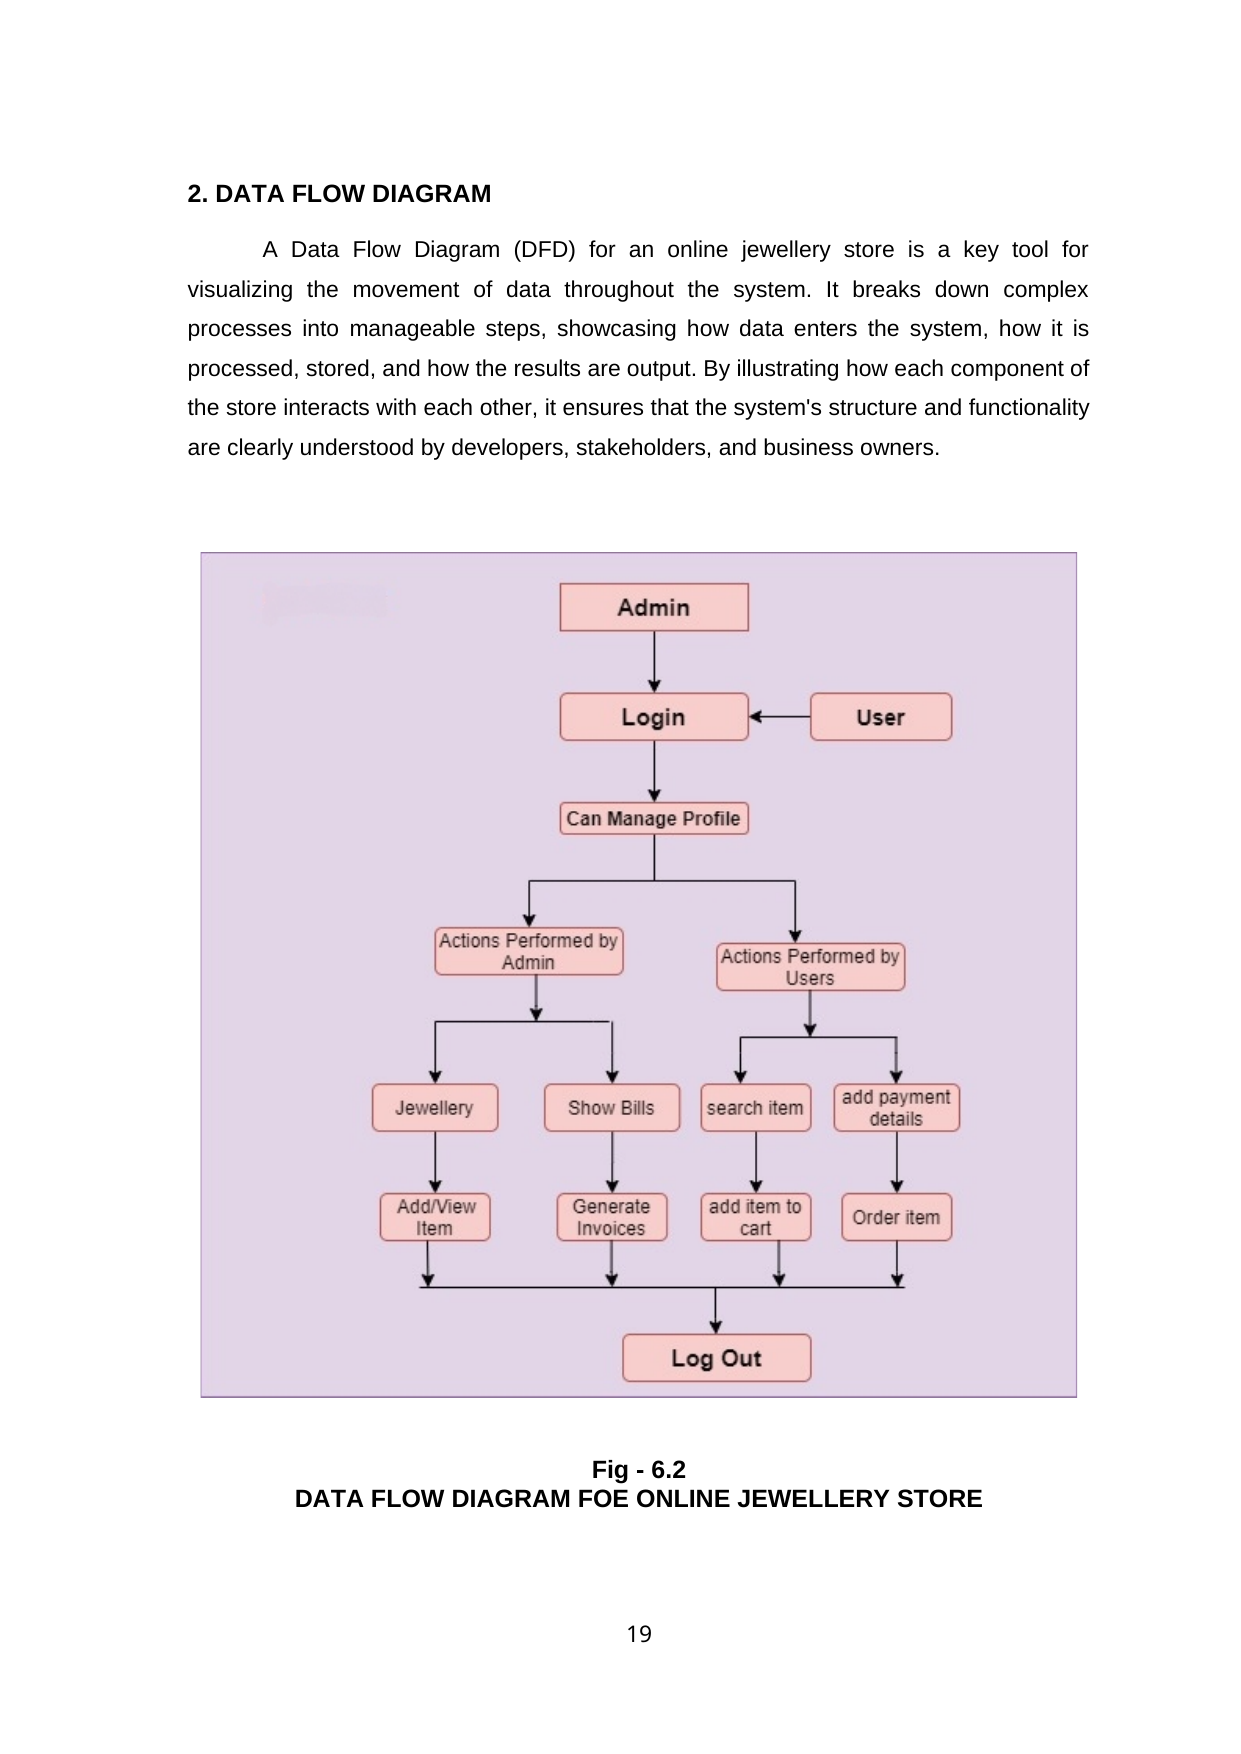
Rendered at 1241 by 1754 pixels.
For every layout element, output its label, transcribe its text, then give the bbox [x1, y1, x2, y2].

text A Data Flow Diagram (DFD) for an online jewellery store is a key tool for visualizing the movement of data throughout the system. It breaks down complex processes into manageable steps, showcasing how data enters the system, how it is processed, stored, and how the results are output. By illustrating how each component of the store interacts with each other, it ensures that the system's structure and functionality are clearly understood by developers, stakeholders, and business owners. [187, 236, 1090, 460]
text Fig - 6.2 [187, 1455, 1090, 1484]
text DATA FLOW DIAGRAM FOE ONLINE JEWELLERY STORE [187, 1484, 1090, 1512]
picture [200, 552, 1078, 1398]
text 2. DATA FLOW DIAGRAM [187, 179, 1090, 207]
